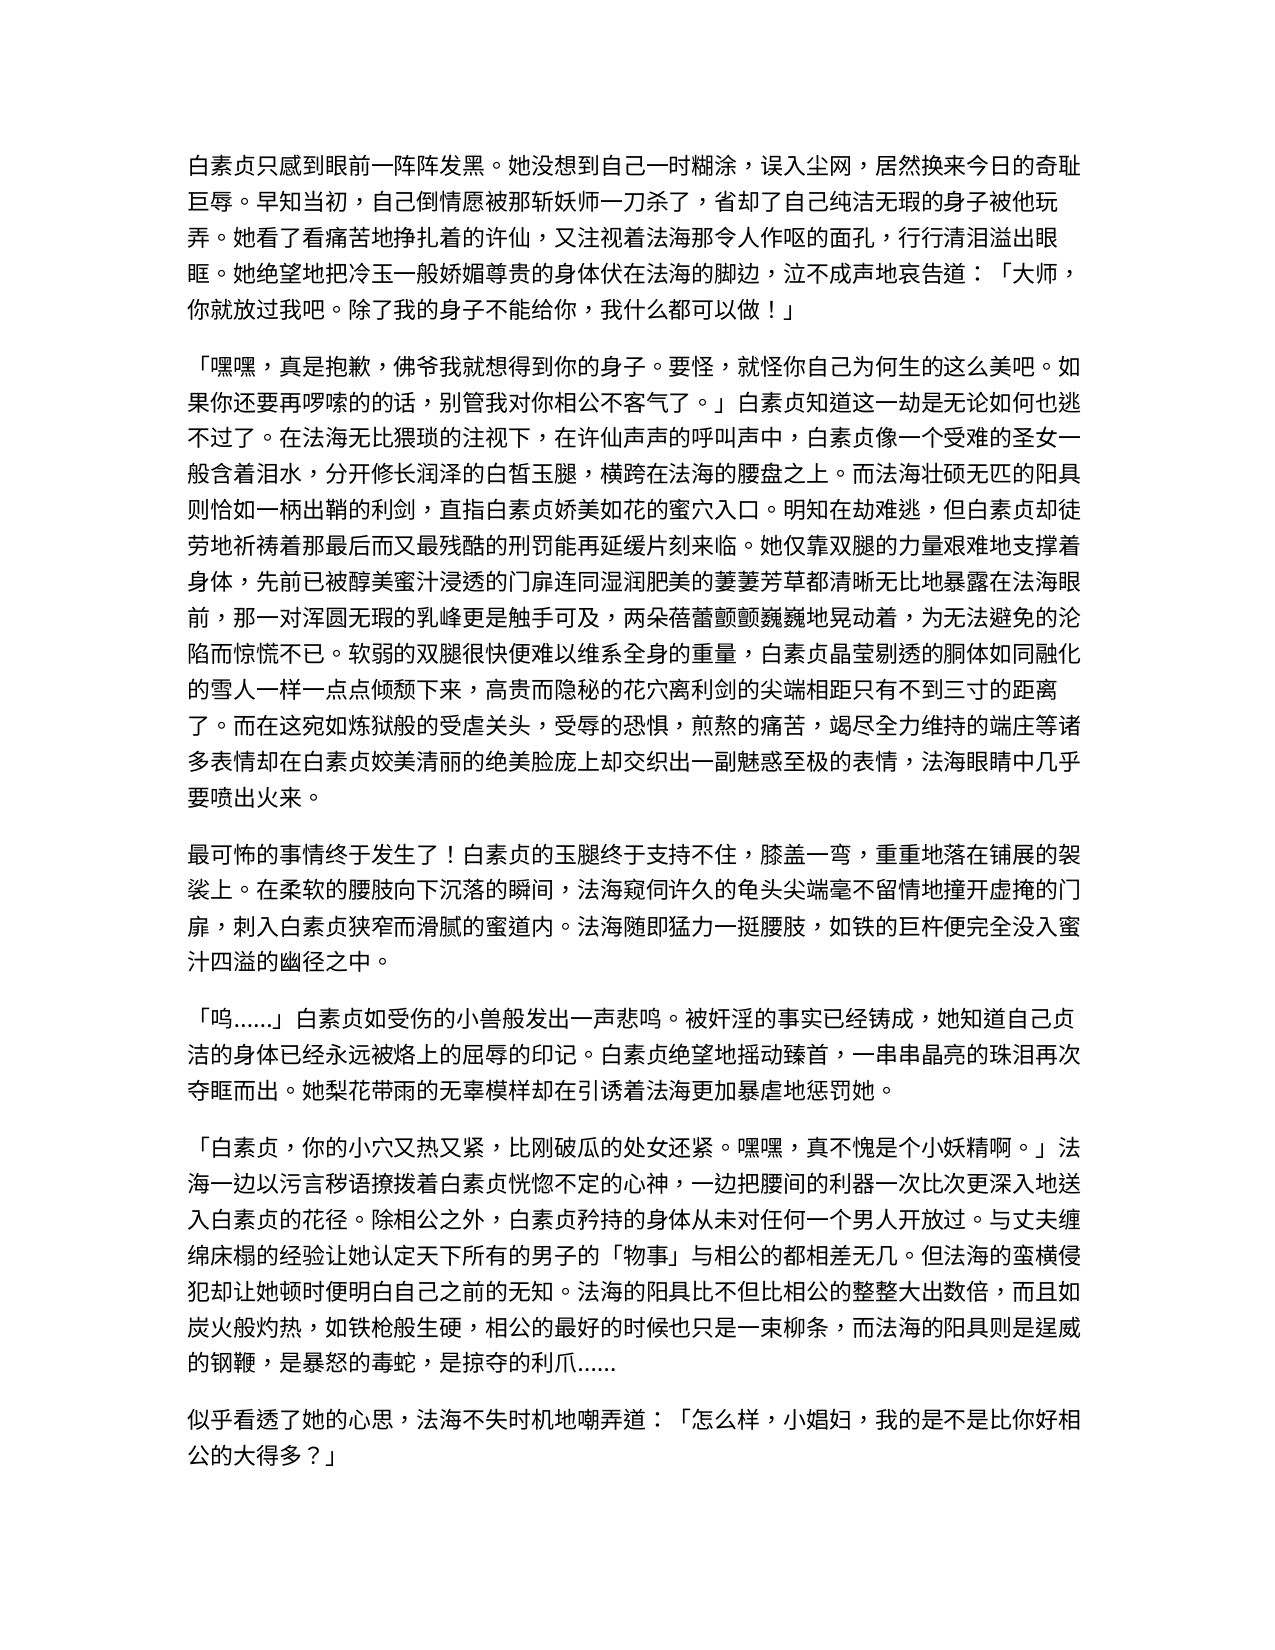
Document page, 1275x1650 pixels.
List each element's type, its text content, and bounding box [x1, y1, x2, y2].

text 「嘿嘿，真是抱歉，佛爷我就想得到你的身子。要怪，就怪你自己为何生的这么美吧。如果你还要再啰嗦的的话，别管我对你相公不客气了。」白素贞知道这一劫是无论如何也逃不过了。在法海无比猥琐的注视下，在许仙声声的呼叫声中，白素贞像一个受难的圣女一般含着泪水，分开修长润泽的白皙玉腿，横跨在法海的腰盘之上。而法海壮硕无匹的阳具则恰如一柄出鞘的利剑，直指白素贞娇美如花的蜜穴入口。明知在劫难逃，但白素贞却徒劳地祈祷着那最后而又最残酷的刑罚能再延缓片刻来临。她仅靠双腿的力量艰难地支撑着身体，先前已被醇美蜜汁浸透的门扉连同湿润肥美的萋萋芳草都清晰无比地暴露在法海眼前，那一对浑圆无瑕的乳峰更是触手可及，两朵蓓蕾颤颤巍巍地晃动着，为无法避免的沦陷而惊慌不已。软弱的双腿很快便难以维系全身的重量，白素贞晶莹剔透的胴体如同融化的雪人一样一点点倾颓下来，高贵而隐秘的花穴离利剑的尖端相距只有不到三寸的距离了。而在这宛如炼狱般的受虐关头，受辱的恐惧，煎熬的痛苦，竭尽全力维持的端庄等诸多表情却在白素贞姣美清丽的绝美脸庞上却交织出一副魅惑至极的表情，法海眼睛中几乎要喷出火来。 [187, 351, 1087, 813]
text 似乎看透了她的心思，法海不失时机地嘲弄道：「怎么样，小娼妇，我的是不是比你好相公的大得多？」 [187, 1404, 1087, 1471]
text 「呜……」白素贞如受伤的小兽般发出一声悲鸣。被奸淫的事实已经铸成，她知道自己贞洁的身体已经永远被烙上的屈辱的印记。白素贞绝望地摇动臻首，一串串晶亮的珠泪再次夺眶而出。她梨花带雨的无辜模样却在引诱着法海更加暴虐地惩罚她。 [187, 1003, 1087, 1106]
text 白素贞只感到眼前一阵阵发黑。她没想到自己一时糊涂，误入尘网，居然换来今日的奇耻巨辱。早知当初，自己倒情愿被那斩妖师一刀杀了，省却了自己纯洁无瑕的身子被他玩弄。她看了看痛苦地挣扎着的许仙，又注视着法海那令人作呕的面孔，行行清泪溢出眼眶。她绝望地把冷玉一般娇媚尊贵的身体伏在法海的脚边，泣不成声地哀告道：「大师，你就放过我吧。除了我的身子不能给你，我什么都可以做！」 [187, 150, 1087, 325]
text 「白素贞，你的小穴又热又紧，比刚破瓜的处女还紧。嘿嘿，真不愧是个小妖精啊。」法海一边以污言秽语撩拨着白素贞恍惚不定的心神，一边把腰间的利器一次比次更深入地送入白素贞的花径。除相公之外，白素贞矜持的身体从未对任何一个男人开放过。与丈夫缠绵床榻的经验让她认定天下所有的男子的「物事」与相公的都相差无几。但法海的蛮横侵犯却让她顿时便明白自己之前的无知。法海的阳具比不但比相公的整整大出数倍，而且如炭火般灼热，如铁枪般生硬，相公的最好的时候也只是一束柳条，而法海的阳具则是逞威的钢鞭，是暴怒的毒蛇，是掠夺的利爪…… [187, 1132, 1087, 1379]
text 最可怖的事情终于发生了！白素贞的玉腿终于支持不住，膝盖一弯，重重地落在铺展的袈裟上。在柔软的腰肢向下沉落的瞬间，法海窥伺许久的龟头尖端毫不留情地撞开虚掩的门扉，刺入白素贞狭窄而滑腻的蜜道内。法海随即猛力一挺腰肢，如铁的巨杵便完全没入蜜汁四溢的幽径之中。 [187, 838, 1087, 978]
